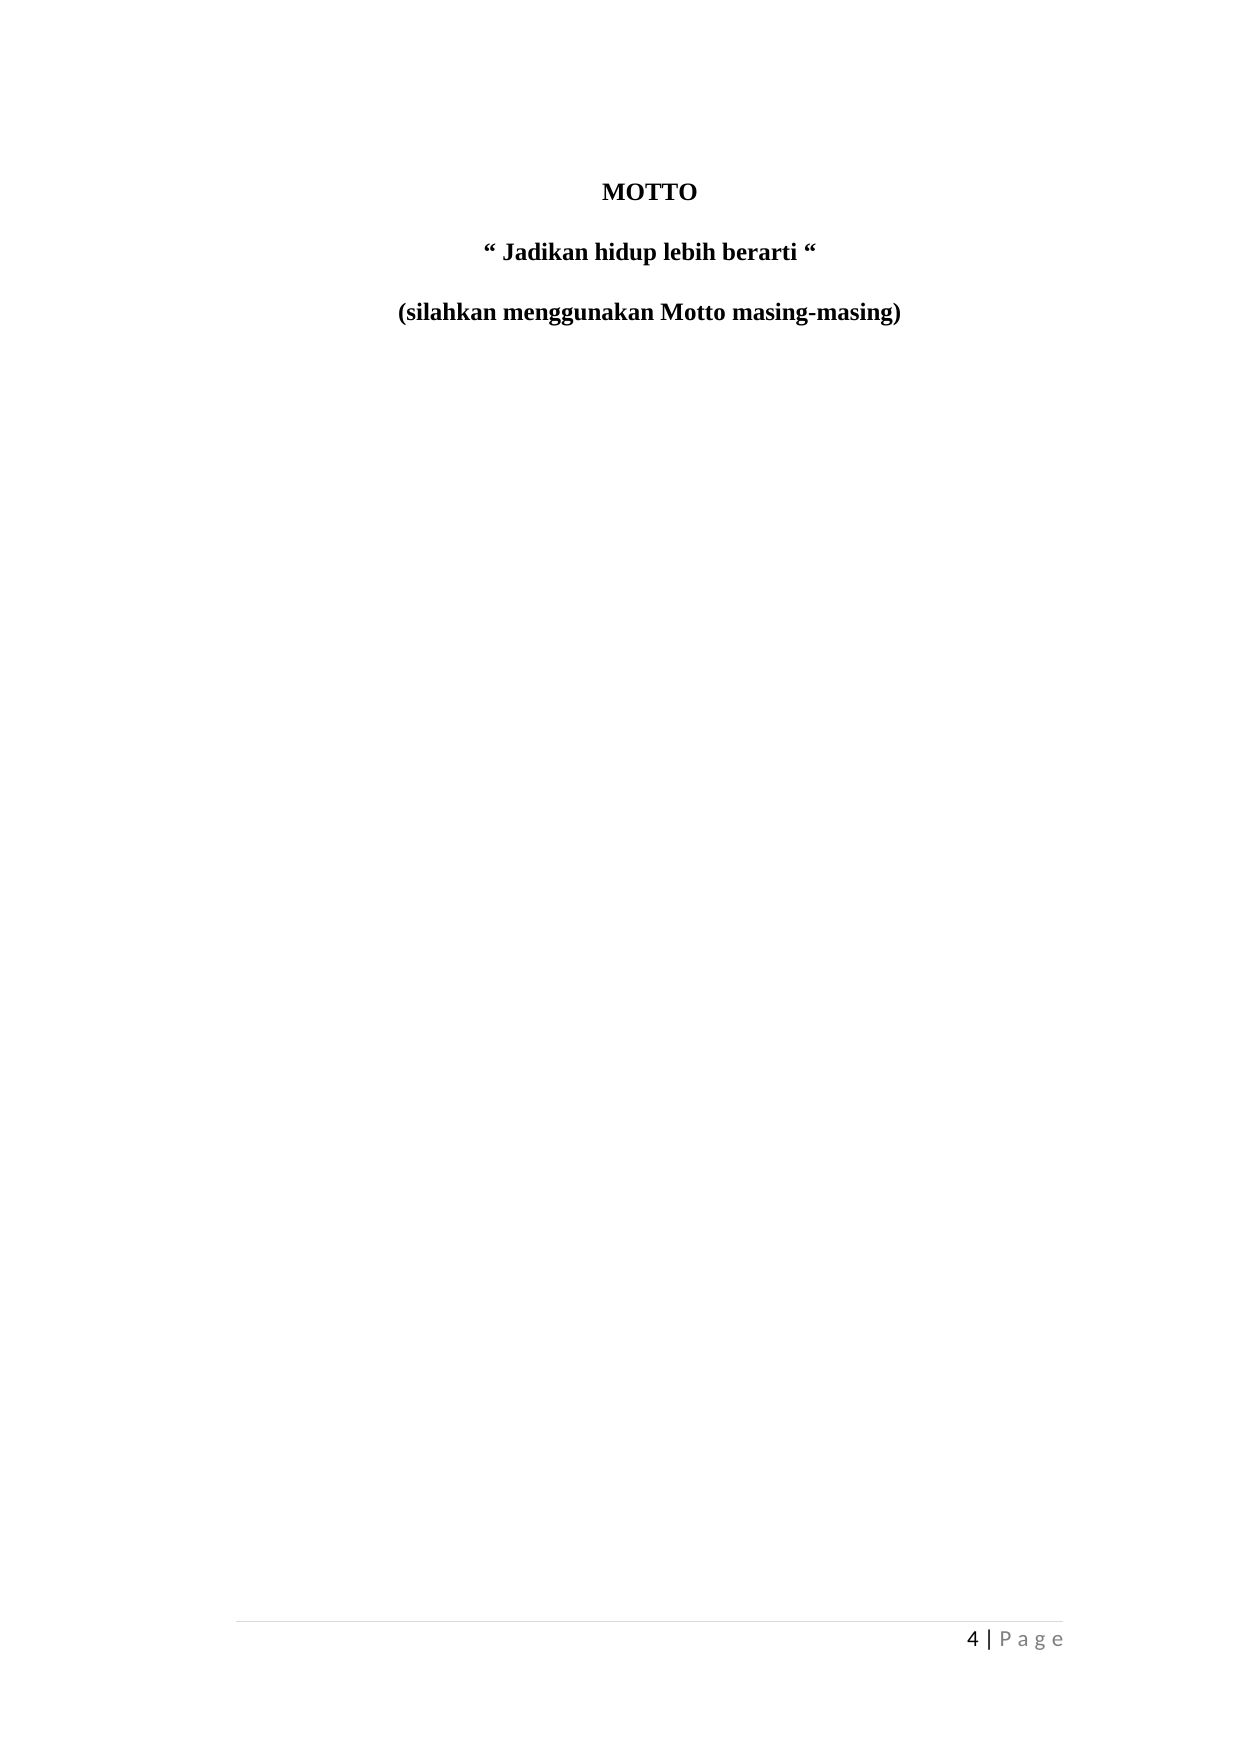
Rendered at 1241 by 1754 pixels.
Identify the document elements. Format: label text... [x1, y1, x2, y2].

text “ Jadikan hidup lebih berarti “ [236, 237, 1063, 266]
text (silahkan menggunakan Motto masing-masing) [236, 297, 1063, 326]
text MOTTO [236, 177, 1063, 206]
